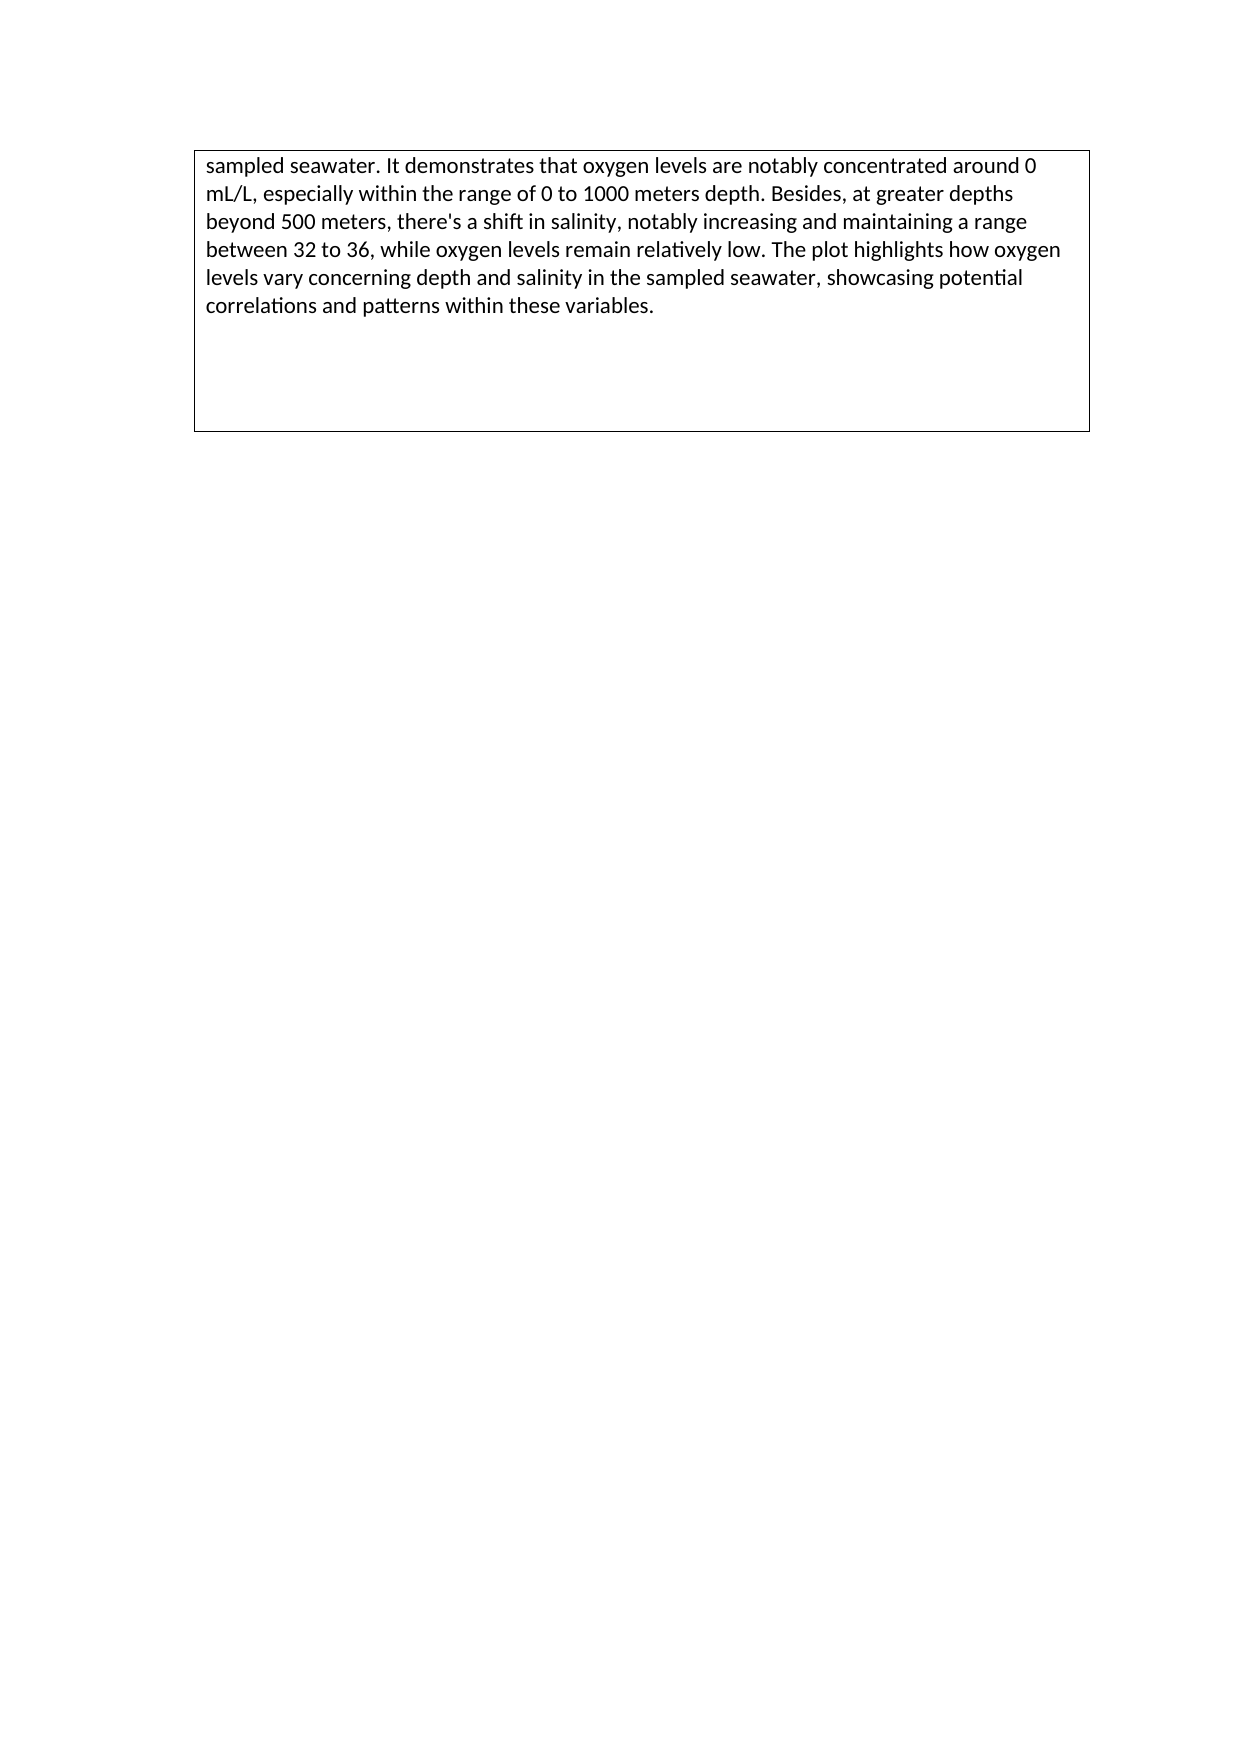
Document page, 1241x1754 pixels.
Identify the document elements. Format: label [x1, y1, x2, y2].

table_header [195, 151, 1089, 431]
